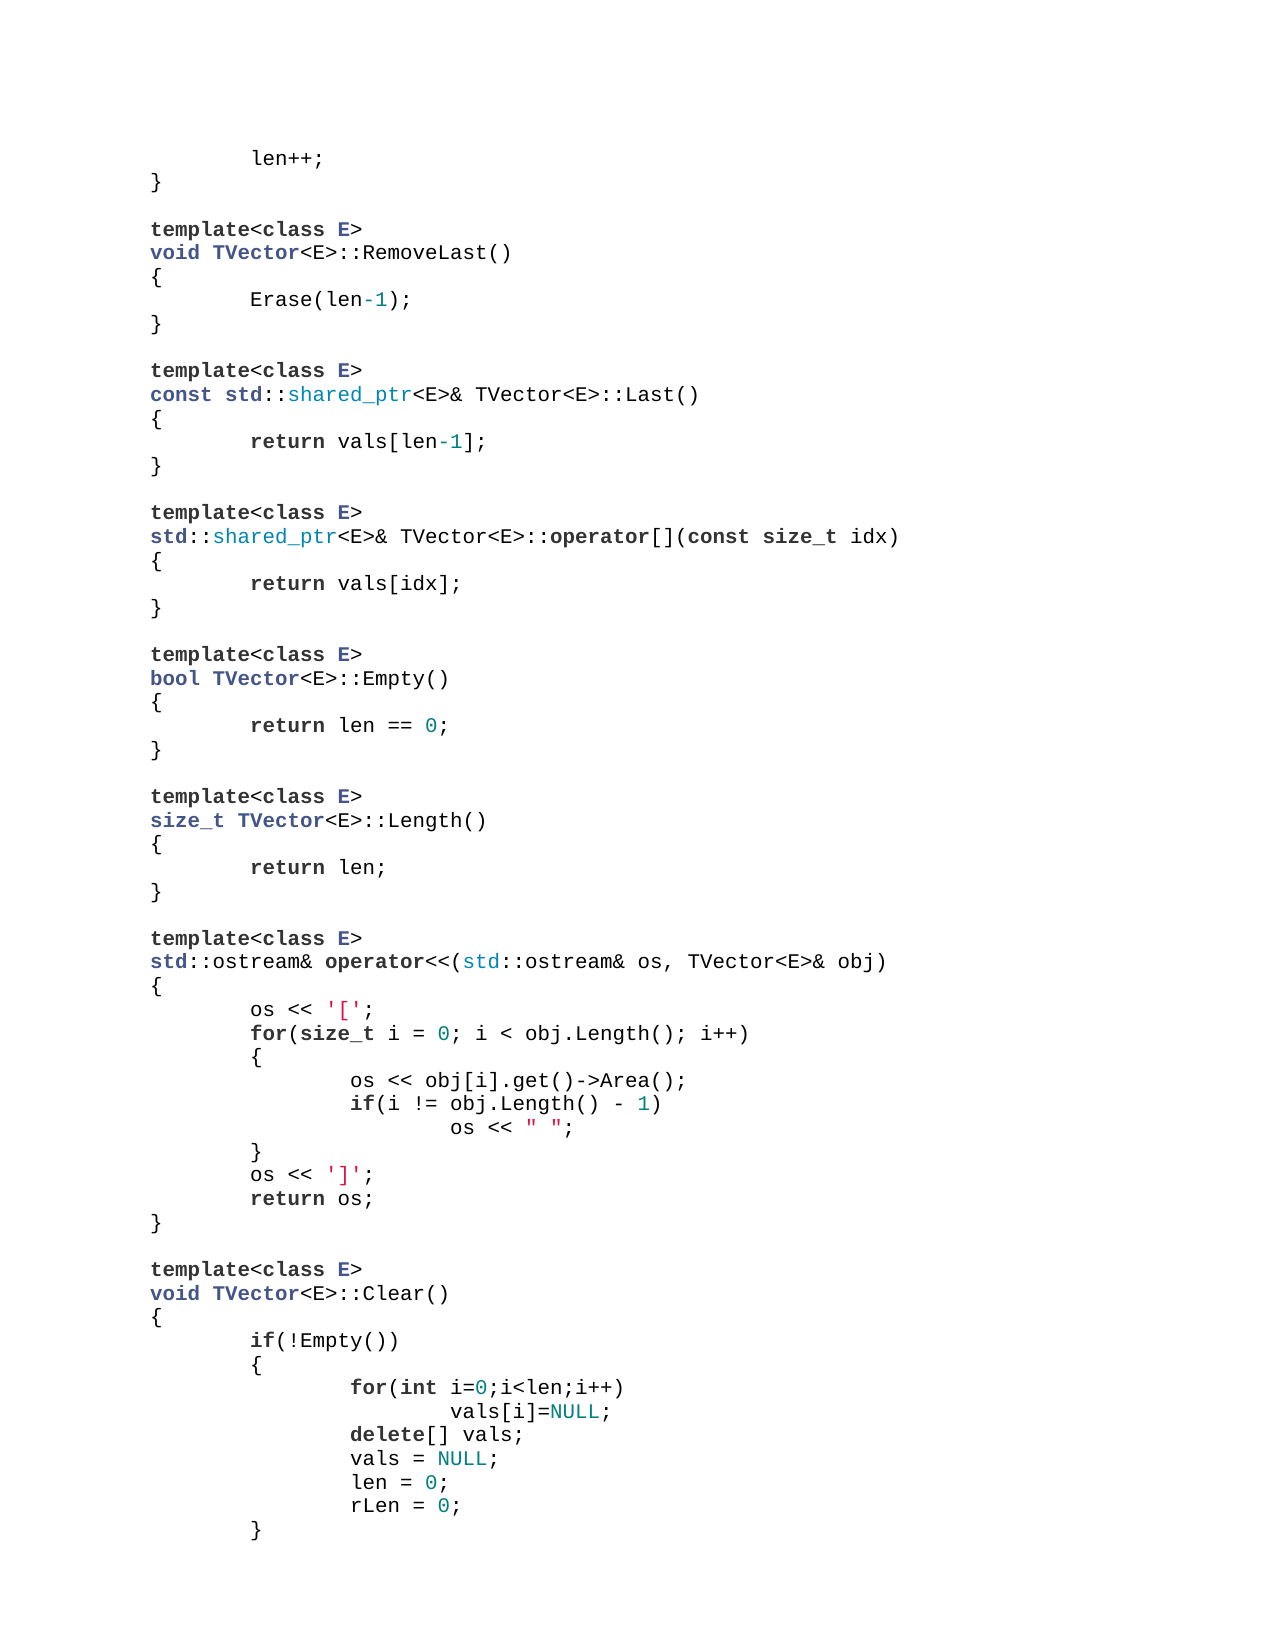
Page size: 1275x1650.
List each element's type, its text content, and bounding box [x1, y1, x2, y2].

text os << " "; [150, 1117, 1125, 1141]
text if(!Empty()) [150, 1330, 1125, 1353]
text } [150, 1212, 1125, 1235]
text Erase(len-1); [150, 289, 1125, 313]
text } [150, 739, 1125, 762]
text template<class E> [150, 928, 1125, 952]
text std::ostream& operator<<(std::ostream& os, TVector<E>& obj) [150, 952, 1125, 975]
text { [150, 1306, 1125, 1330]
text bool TVector<E>::Empty() [150, 668, 1125, 691]
text return len; [150, 857, 1125, 881]
text return os; [150, 1188, 1125, 1212]
text template<class E> [150, 502, 1125, 526]
text len++; [150, 148, 1125, 171]
text { [150, 408, 1125, 431]
text if(i != obj.Length() - 1) [150, 1093, 1125, 1117]
text } [150, 1141, 1125, 1164]
text for(size_t i = 0; i < obj.Length(); i++) [150, 1022, 1125, 1046]
text } [150, 313, 1125, 337]
text { [150, 691, 1125, 715]
text } [150, 1519, 1125, 1543]
text vals[i]=NULL; [150, 1401, 1125, 1424]
text } [150, 455, 1125, 479]
text size_t TVector<E>::Length() [150, 810, 1125, 833]
text delete[] vals; [150, 1424, 1125, 1448]
text os << '['; [150, 999, 1125, 1022]
text const std::shared_ptr<E>& TVector<E>::Last() [150, 384, 1125, 408]
text return vals[idx]; [150, 573, 1125, 597]
text return len == 0; [150, 715, 1125, 739]
text } [150, 171, 1125, 195]
text { [150, 975, 1125, 999]
text } [150, 597, 1125, 621]
text return vals[len-1]; [150, 431, 1125, 455]
text void TVector<E>::Clear() [150, 1283, 1125, 1306]
text } [150, 881, 1125, 904]
text { [150, 1353, 1125, 1377]
text template<class E> [150, 786, 1125, 810]
text len = 0; [150, 1472, 1125, 1495]
text template<class E> [150, 1259, 1125, 1283]
text for(int i=0;i<len;i++) [150, 1377, 1125, 1401]
text { [150, 833, 1125, 857]
text { [150, 1046, 1125, 1070]
text rLen = 0; [150, 1495, 1125, 1519]
text template<class E> [150, 360, 1125, 384]
text vals = NULL; [150, 1448, 1125, 1472]
text void TVector<E>::RemoveLast() [150, 242, 1125, 266]
text { [150, 549, 1125, 573]
text { [150, 266, 1125, 289]
text os << obj[i].get()->Area(); [150, 1070, 1125, 1093]
text std::shared_ptr<E>& TVector<E>::operator[](const size_t idx) [150, 526, 1125, 549]
text os << ']'; [150, 1164, 1125, 1188]
text template<class E> [150, 644, 1125, 668]
text template<class E> [150, 218, 1125, 242]
